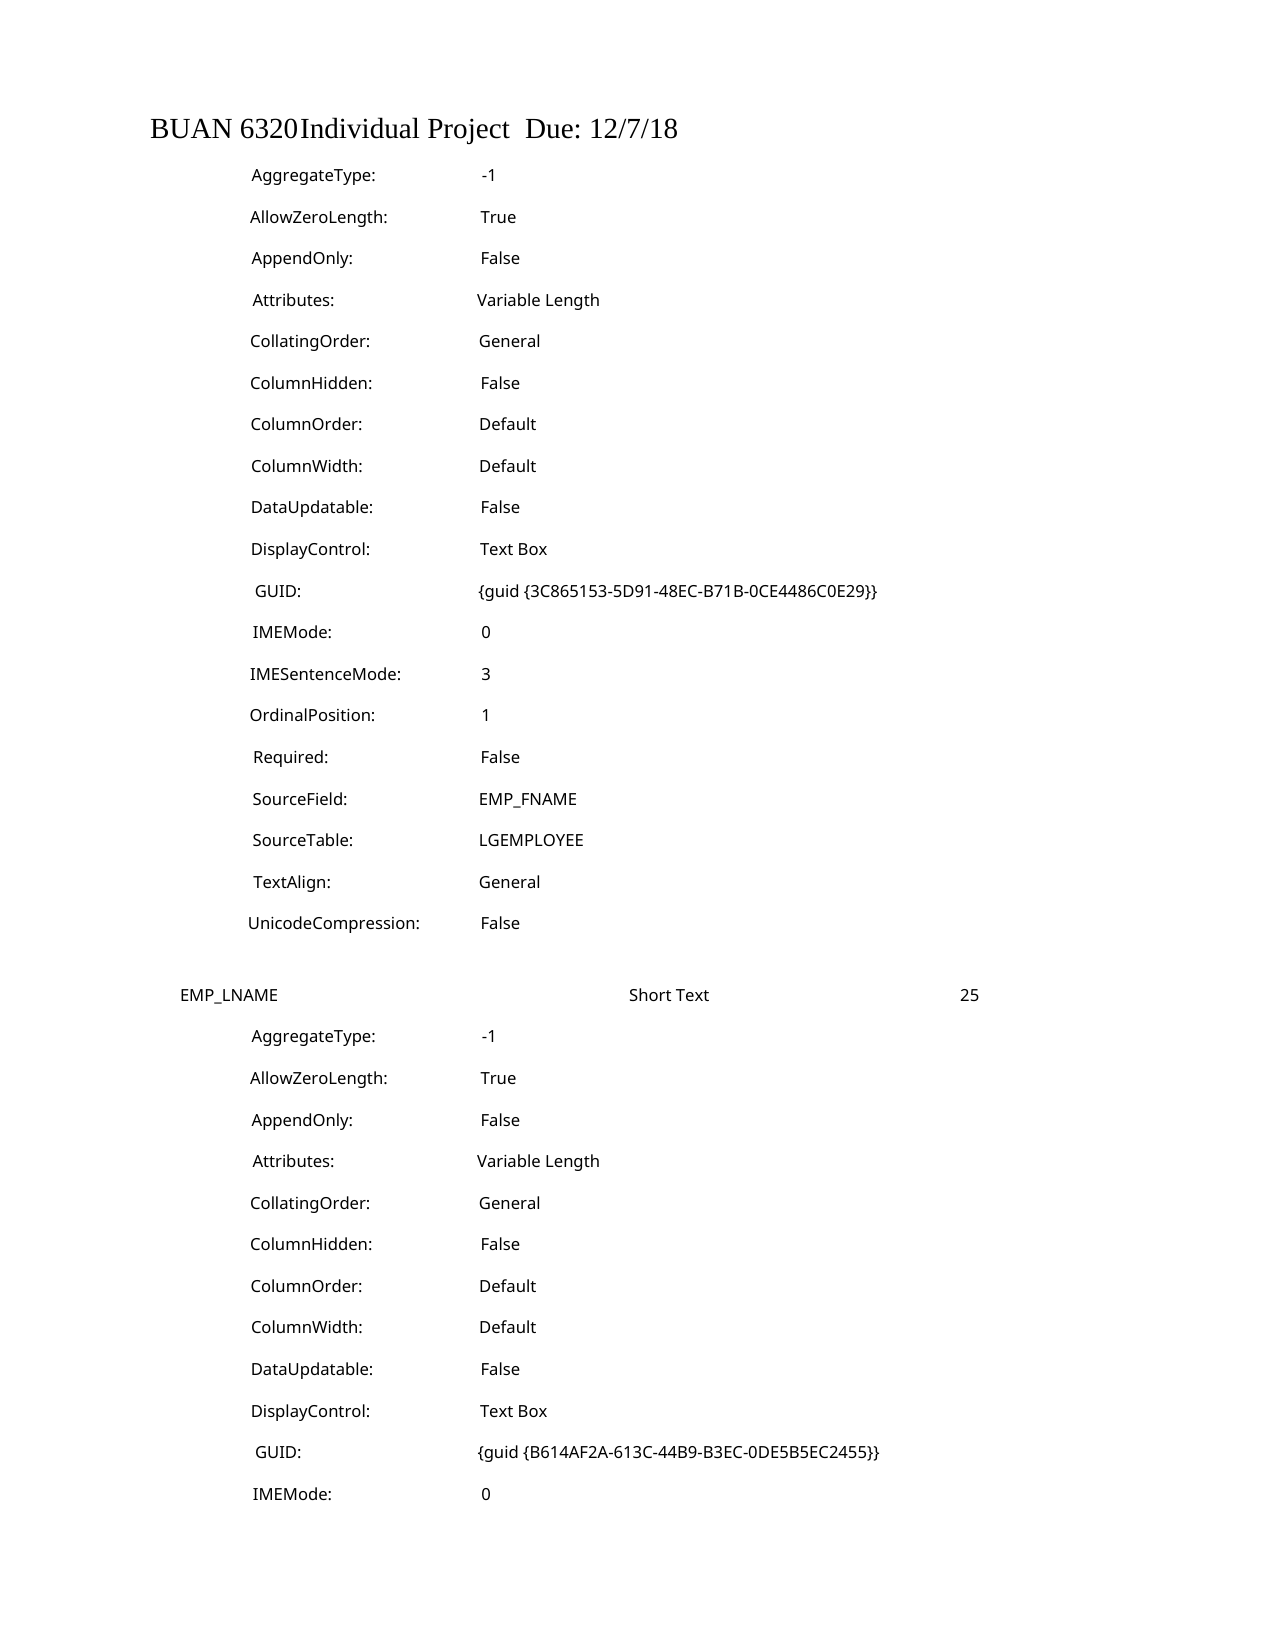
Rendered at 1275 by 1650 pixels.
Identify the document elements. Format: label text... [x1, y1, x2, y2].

text AppendOnly: False [150, 1108, 1125, 1131]
text DisplayControl: Text Box [150, 1399, 1125, 1422]
text OrdinalPosition: 1 [150, 704, 1125, 727]
text ColumnHidden: False [150, 1233, 1125, 1256]
text IMEMode: 0 [150, 621, 1125, 643]
text CollatingOrder: General [150, 1191, 1125, 1214]
text GUID: {guid {3C865153-5D91-48EC-B71B-0CE4486C0E29}} [150, 579, 1125, 602]
text UnicodeCompression: False [150, 912, 1125, 934]
text CollatingOrder: General [150, 330, 1125, 353]
text Required: False [150, 746, 1125, 768]
text IMESentenceMode: 3 [150, 662, 1125, 685]
text EMP_LNAME Short Text 25 [150, 983, 1125, 1006]
text AppendOnly: False [150, 247, 1125, 269]
text IMEMode: 0 [150, 1482, 1125, 1505]
text DataUpdatable: False [150, 496, 1125, 519]
text ColumnOrder: Default [150, 413, 1125, 436]
text Attributes: Variable Length [150, 288, 1125, 311]
text Attributes: Variable Length [150, 1150, 1125, 1172]
text AggregateType: -1 [150, 1025, 1125, 1048]
text ColumnWidth: Default [150, 1316, 1125, 1339]
text TextAlign: General [150, 870, 1125, 893]
text SourceTable: LGEMPLOYEE [150, 829, 1125, 851]
text ColumnHidden: False [150, 371, 1125, 394]
text AllowZeroLength: True [150, 205, 1125, 228]
text SourceField: EMP_FNAME [150, 787, 1125, 810]
text AggregateType: -1 [150, 164, 1125, 186]
text AllowZeroLength: True [150, 1067, 1125, 1089]
text ColumnWidth: Default [150, 454, 1125, 477]
text GUID: {guid {B614AF2A-613C-44B9-B3EC-0DE5B5EC2455}} [150, 1441, 1125, 1463]
text DisplayControl: Text Box [150, 538, 1125, 560]
text DataUpdatable: False [150, 1358, 1125, 1380]
text ColumnOrder: Default [150, 1274, 1125, 1297]
